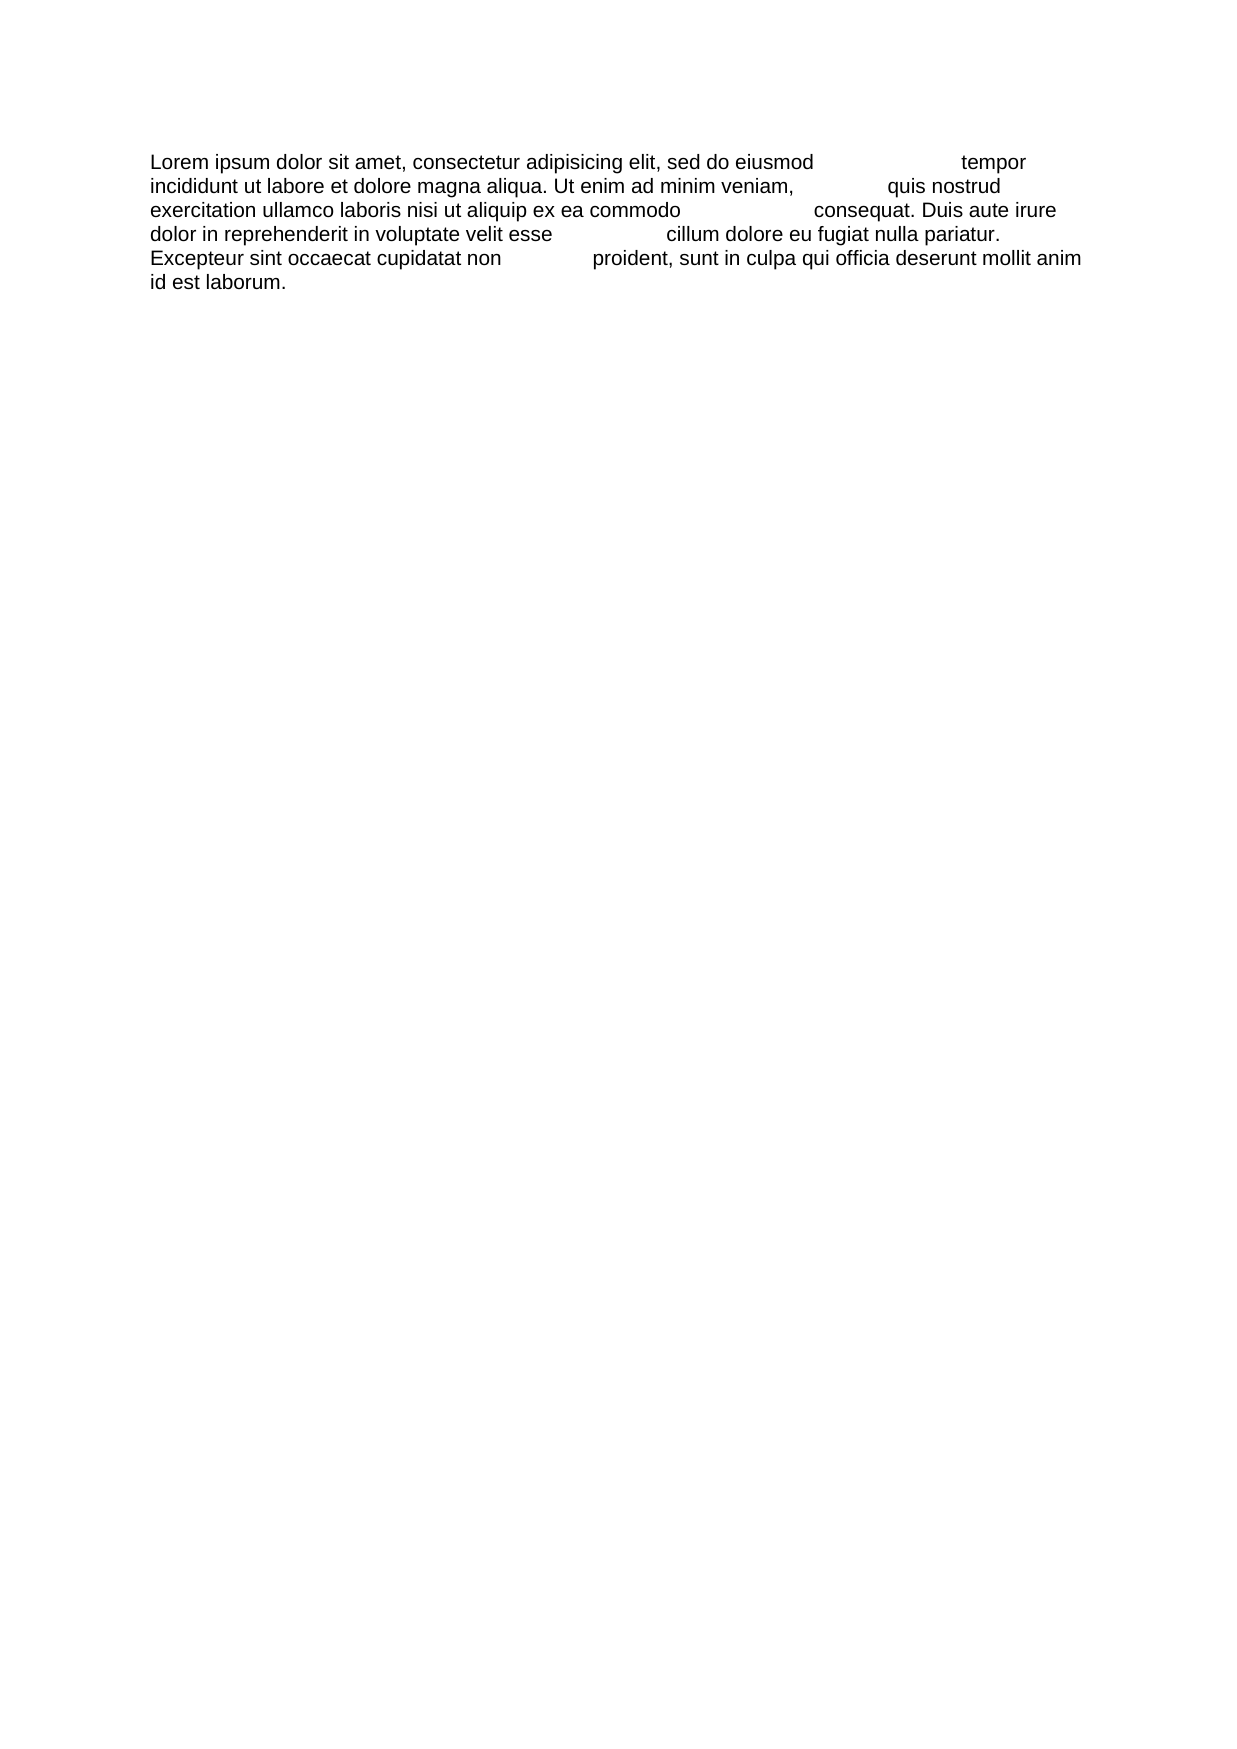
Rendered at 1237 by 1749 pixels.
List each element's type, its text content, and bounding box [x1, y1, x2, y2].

text Lorem ipsum dolor sit amet, consectetur adipisicing elit, sed do eiusmod tempor incididunt ut labore et dolore magna aliqua. Ut enim ad minim veniam, quis nostrud exercitation ullamco laboris nisi ut aliquip ex ea commodo consequat. Duis aute irure dolor in reprehenderit in voluptate velit esse cillum dolore eu fugiat nulla pariatur. Excepteur sint occaecat cupidatat non proident, sunt in culpa qui officia deserunt mollit anim id est laborum. [150, 150, 1086, 294]
